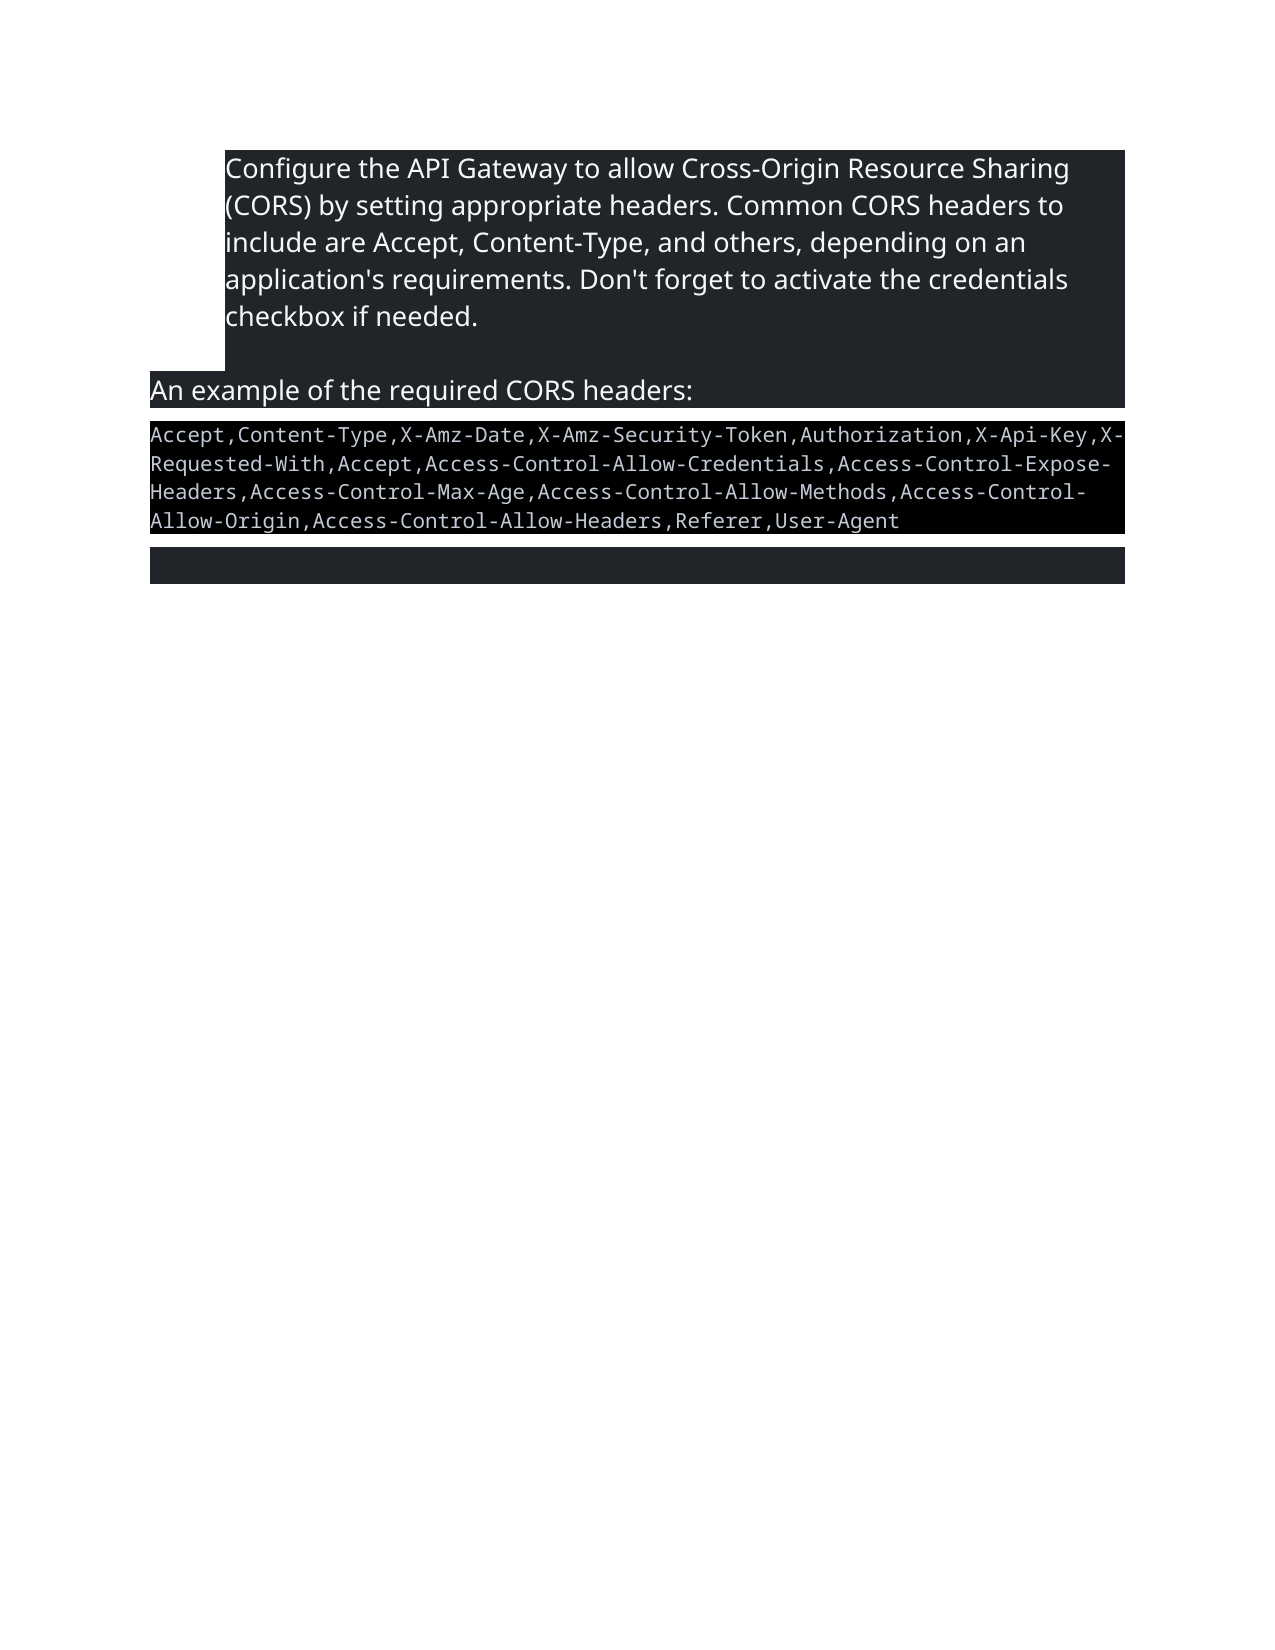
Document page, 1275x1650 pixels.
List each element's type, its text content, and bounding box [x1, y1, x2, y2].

text An example of the required CORS headers: [150, 371, 1125, 408]
text Configure the API Gateway to allow Cross-Origin Resource Sharing (CORS) by setting appropriate headers. Common CORS headers to include are Accept, Content-Type, and others, depending on an application's requirements. Don't forget to activate the credentials checkbox if needed. [225, 150, 1125, 334]
text Accept,Content-Type,X-Amz-Date,X-Amz-Security-Token,Authorization,X-Api-Key,X-Requested-With,Accept,Access-Control-Allow-Credentials,Access-Control-Expose-Headers,Access-Control-Max-Age,Access-Control-Allow-Methods,Access-Control-Allow-Origin,Access-Control-Allow-Headers,Referer,User-Agent [150, 449, 1125, 534]
